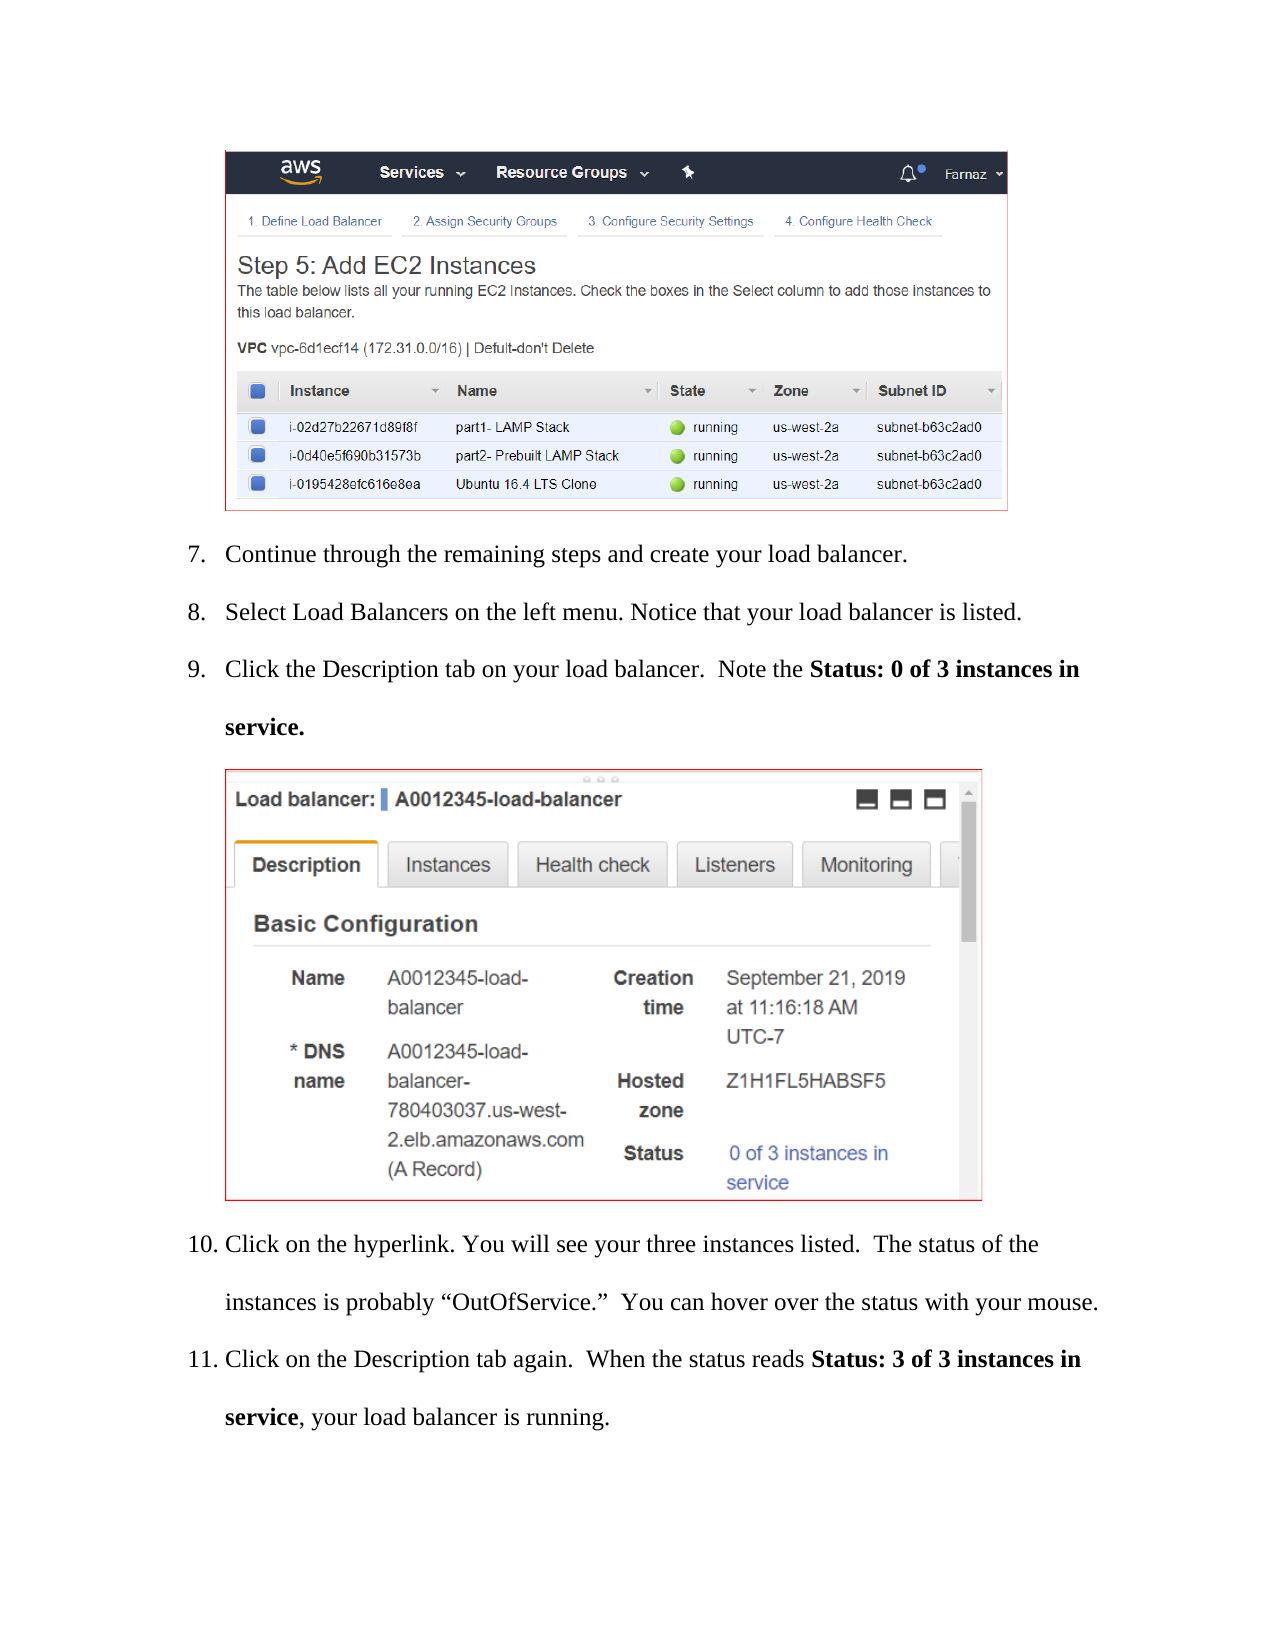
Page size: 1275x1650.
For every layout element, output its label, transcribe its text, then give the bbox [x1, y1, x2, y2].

list Click the Description tab on your load balancer. Note the Status: 0 of 3 instances in service. [187, 654, 1125, 741]
list Click on the hyperlink. You will see your three instances listed. The status of the instances is probably “OutOfService.” You can hover over the status with your mouse. [187, 1229, 1125, 1315]
picture [225, 769, 983, 1201]
list Continue through the remaining steps and create your load balancer. [187, 539, 1125, 568]
picture [225, 150, 1008, 511]
list Select Load Balancers on the left menu. Notice that your load balancer is listed. [187, 597, 1125, 626]
list Click on the Description tab again. When the status reads Status: 3 of 3 instances in service, your load balancer is running. [187, 1344, 1125, 1430]
